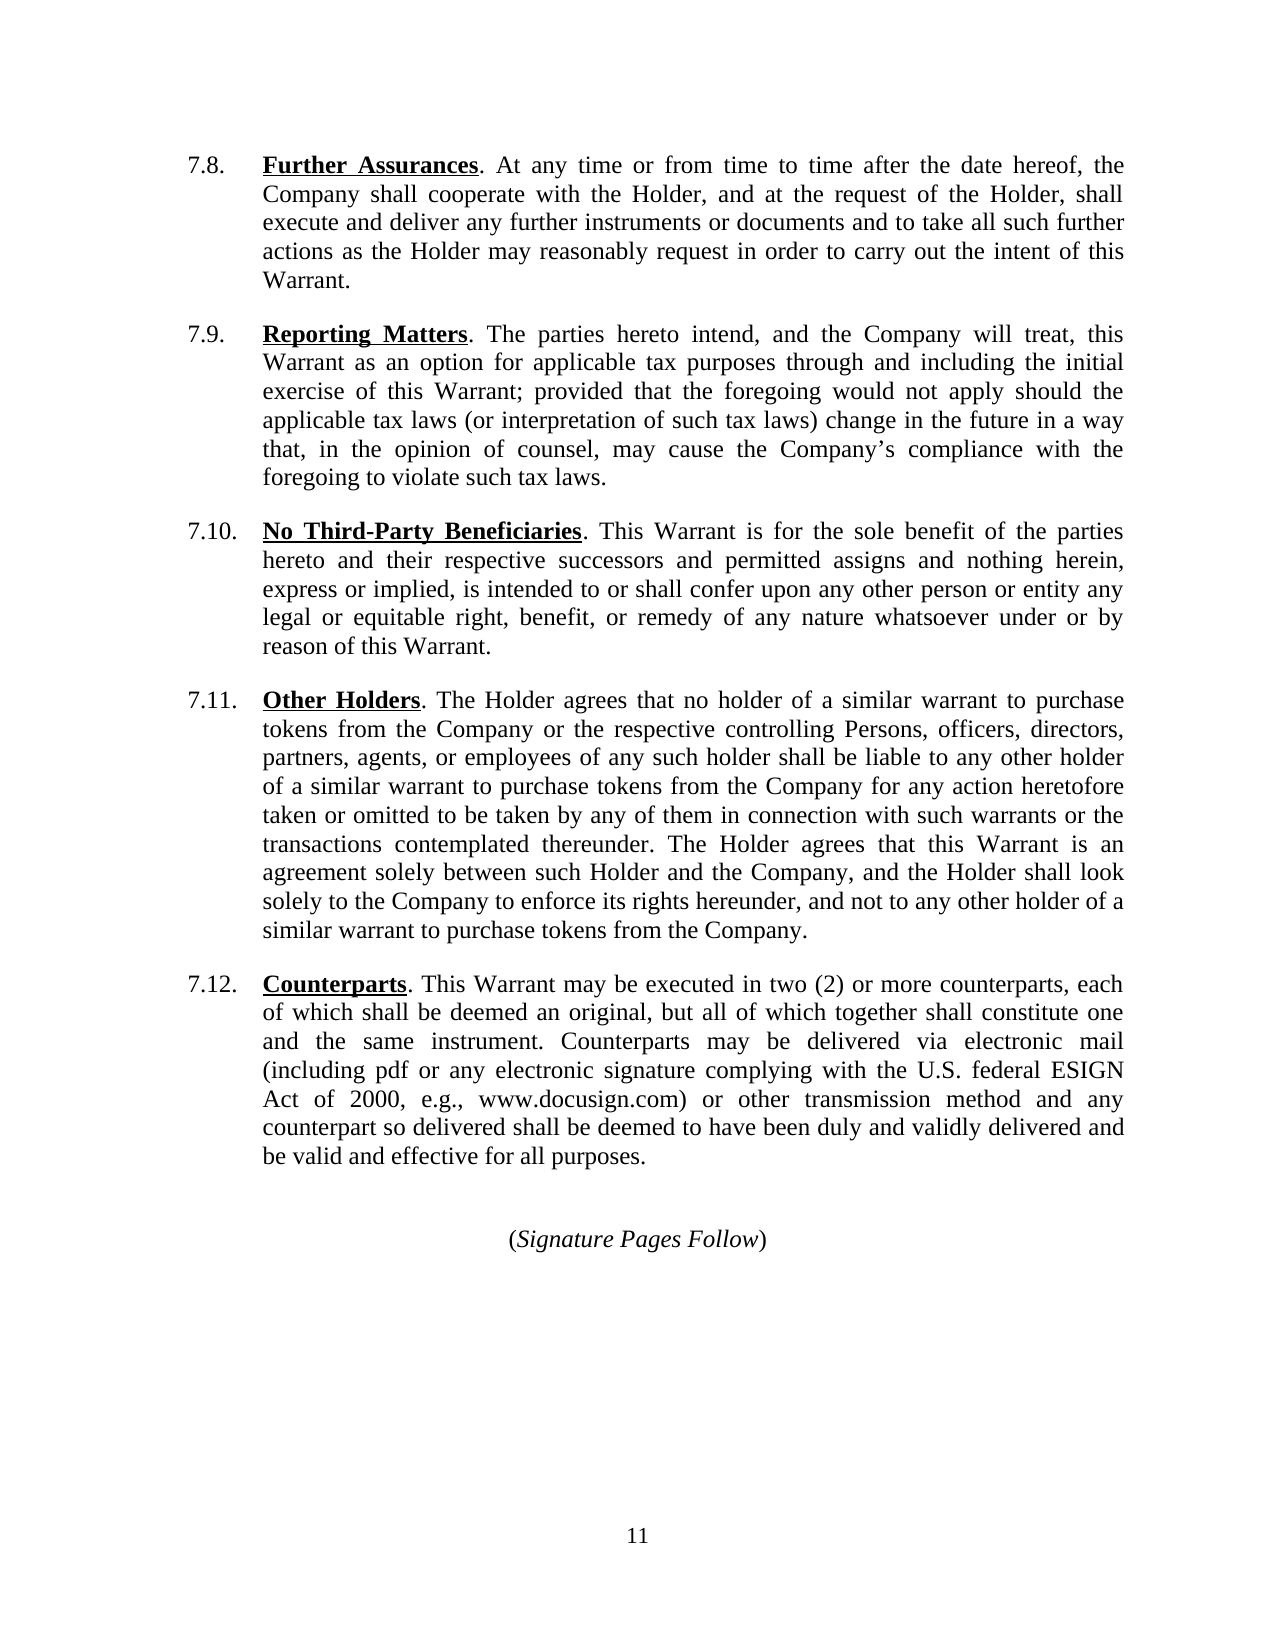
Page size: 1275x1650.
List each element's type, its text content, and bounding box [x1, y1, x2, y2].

list Other Holders. The Holder agrees that no holder of a similar warrant to purchase tokens from the Company or the respective controlling Persons, officers, directors, partners, agents, or employees of any such holder shall be liable to any other holder of a similar warrant to purchase tokens from the Company for any action heretofore taken or omitted to be taken by any of them in connection with such warrants or the transactions contemplated thereunder. The Holder agrees that this Warrant is an agreement solely between such Holder and the Company, and the Holder shall look solely to the Company to enforce its rights hereunder, and not to any other holder of a similar warrant to purchase tokens from the Company. [187, 685, 1125, 944]
list No Third-Party Beneficiaries. This Warrant is for the sole benefit of the parties hereto and their respective successors and permitted assigns and nothing herein, express or implied, is intended to or shall confer upon any other person or entity any legal or equitable right, benefit, or remedy of any nature whatsoever under or by reason of this Warrant. [187, 516, 1125, 660]
list Counterparts. This Warrant may be executed in two (2) or more counterparts, each of which shall be deemed an original, but all of which together shall constitute one and the same instrument. Counterparts may be delivered via electronic mail (including pdf or any electronic signature complying with the U.S. federal ESIGN Act of 2000, e.g., www.docusign.com) or other transmission method and any counterpart so delivered shall be deemed to have been duly and validly delivered and be valid and effective for all purposes. [187, 969, 1125, 1170]
list Reporting Matters. The parties hereto intend, and the Company will treat, this Warrant as an option for applicable tax purposes through and including the initial exercise of this Warrant; provided that the foregoing would not apply should the applicable tax laws (or interpretation of such tax laws) change in the future in a way that, in the opinion of counsel, may cause the Company’s compliance with the foregoing to violate such tax laws. [187, 319, 1125, 491]
text (Signature Pages Follow) [150, 1224, 1125, 1252]
list Further Assurances. At any time or from time to time after the date hereof, the Company shall cooperate with the Holder, and at the request of the Holder, shall execute and deliver any further instruments or documents and to take all such further actions as the Holder may reasonably request in order to carry out the intent of this Warrant. [187, 150, 1125, 294]
